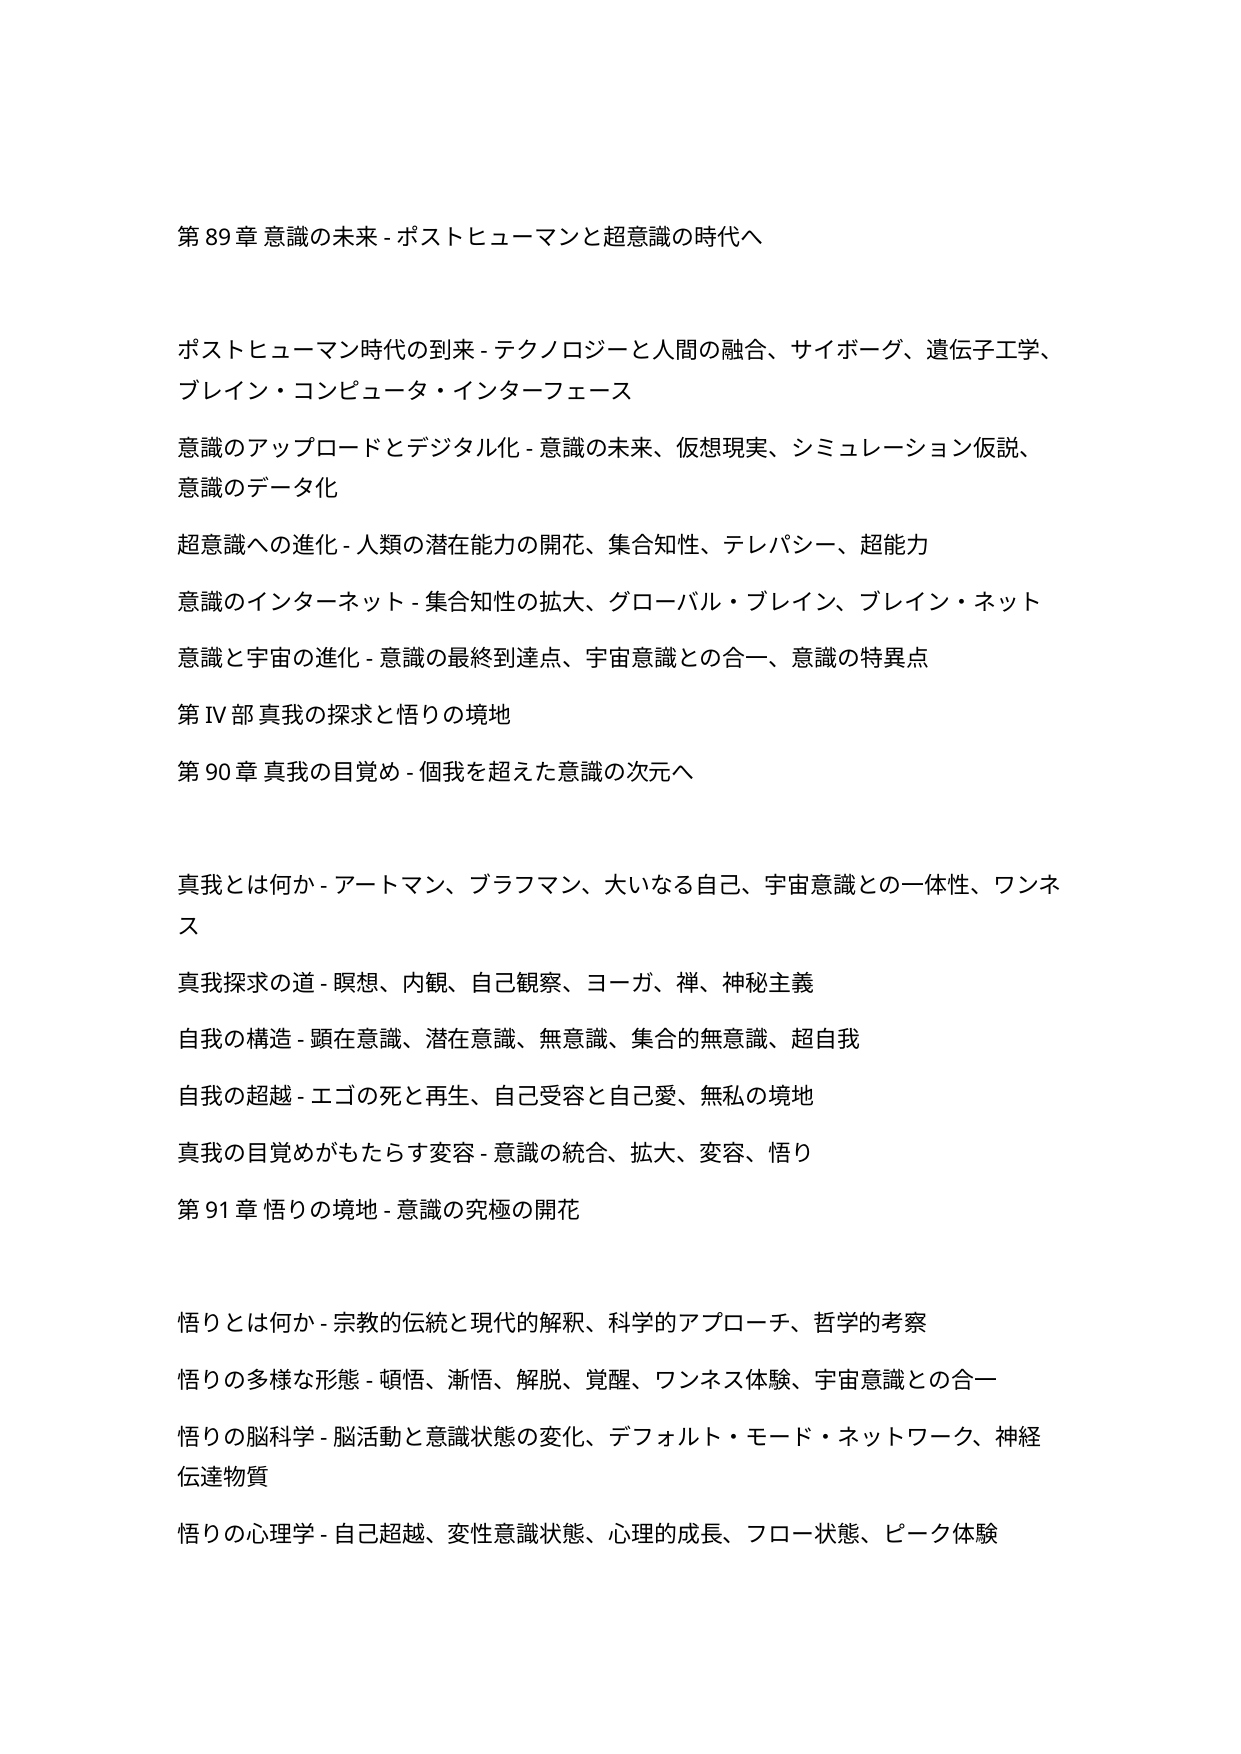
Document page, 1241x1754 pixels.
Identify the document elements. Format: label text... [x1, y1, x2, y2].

text 超意識への進化 - 人類の潜在能力の開花、集合知性、テレパシー、超能力 [177, 524, 1063, 562]
text 自我の構造 - 顕在意識、潜在意識、無意識、集合的無意識、超自我 [177, 1019, 1063, 1057]
text 真我の目覚めがもたらす変容 - 意識の統合、拡大、変容、悟り [177, 1133, 1063, 1170]
text 第90章 真我の目覚め - 個我を超えた意識の次元へ [177, 752, 1063, 789]
text 悟りの多様な形態 - 頓悟、漸悟、解脱、覚醒、ワンネス体験、宇宙意識との合一 [177, 1359, 1063, 1397]
text 真我とは何か - アートマン、ブラフマン、大いなる自己、宇宙意識との一体性、ワンネス [177, 865, 1063, 943]
text ポストヒューマン時代の到来 - テクノロジーと人間の融合、サイボーグ、遺伝子工学、ブレイン・コンピュータ・インターフェース [177, 330, 1063, 408]
text 悟りとは何か - 宗教的伝統と現代的解釈、科学的アプローチ、哲学的考察 [177, 1303, 1063, 1340]
text 第IV部 真我の探求と悟りの境地 [177, 695, 1063, 732]
text 自我の超越 - エゴの死と再生、自己受容と自己愛、無私の境地 [177, 1076, 1063, 1113]
text 悟りの心理学 - 自己超越、変性意識状態、心理的成長、フロー状態、ピーク体験 [177, 1513, 1063, 1551]
text 第91章 悟りの境地 - 意識の究極の開花 [177, 1189, 1063, 1227]
text 真我探求の道 - 瞑想、内観、自己観察、ヨーガ、禅、神秘主義 [177, 962, 1063, 1000]
text 意識と宇宙の進化 - 意識の最終到達点、宇宙意識との合一、意識の特異点 [177, 638, 1063, 676]
text 第89章 意識の未来 - ポストヒューマンと超意識の時代へ [177, 217, 1063, 254]
text 悟りの脳科学 - 脳活動と意識状態の変化、デフォルト・モード・ネットワーク、神経伝達物質 [177, 1416, 1063, 1494]
text 意識のインターネット - 集合知性の拡大、グローバル・ブレイン、ブレイン・ネット [177, 581, 1063, 619]
text 意識のアップロードとデジタル化 - 意識の未来、仮想現実、シミュレーション仮説、意識のデータ化 [177, 427, 1063, 505]
